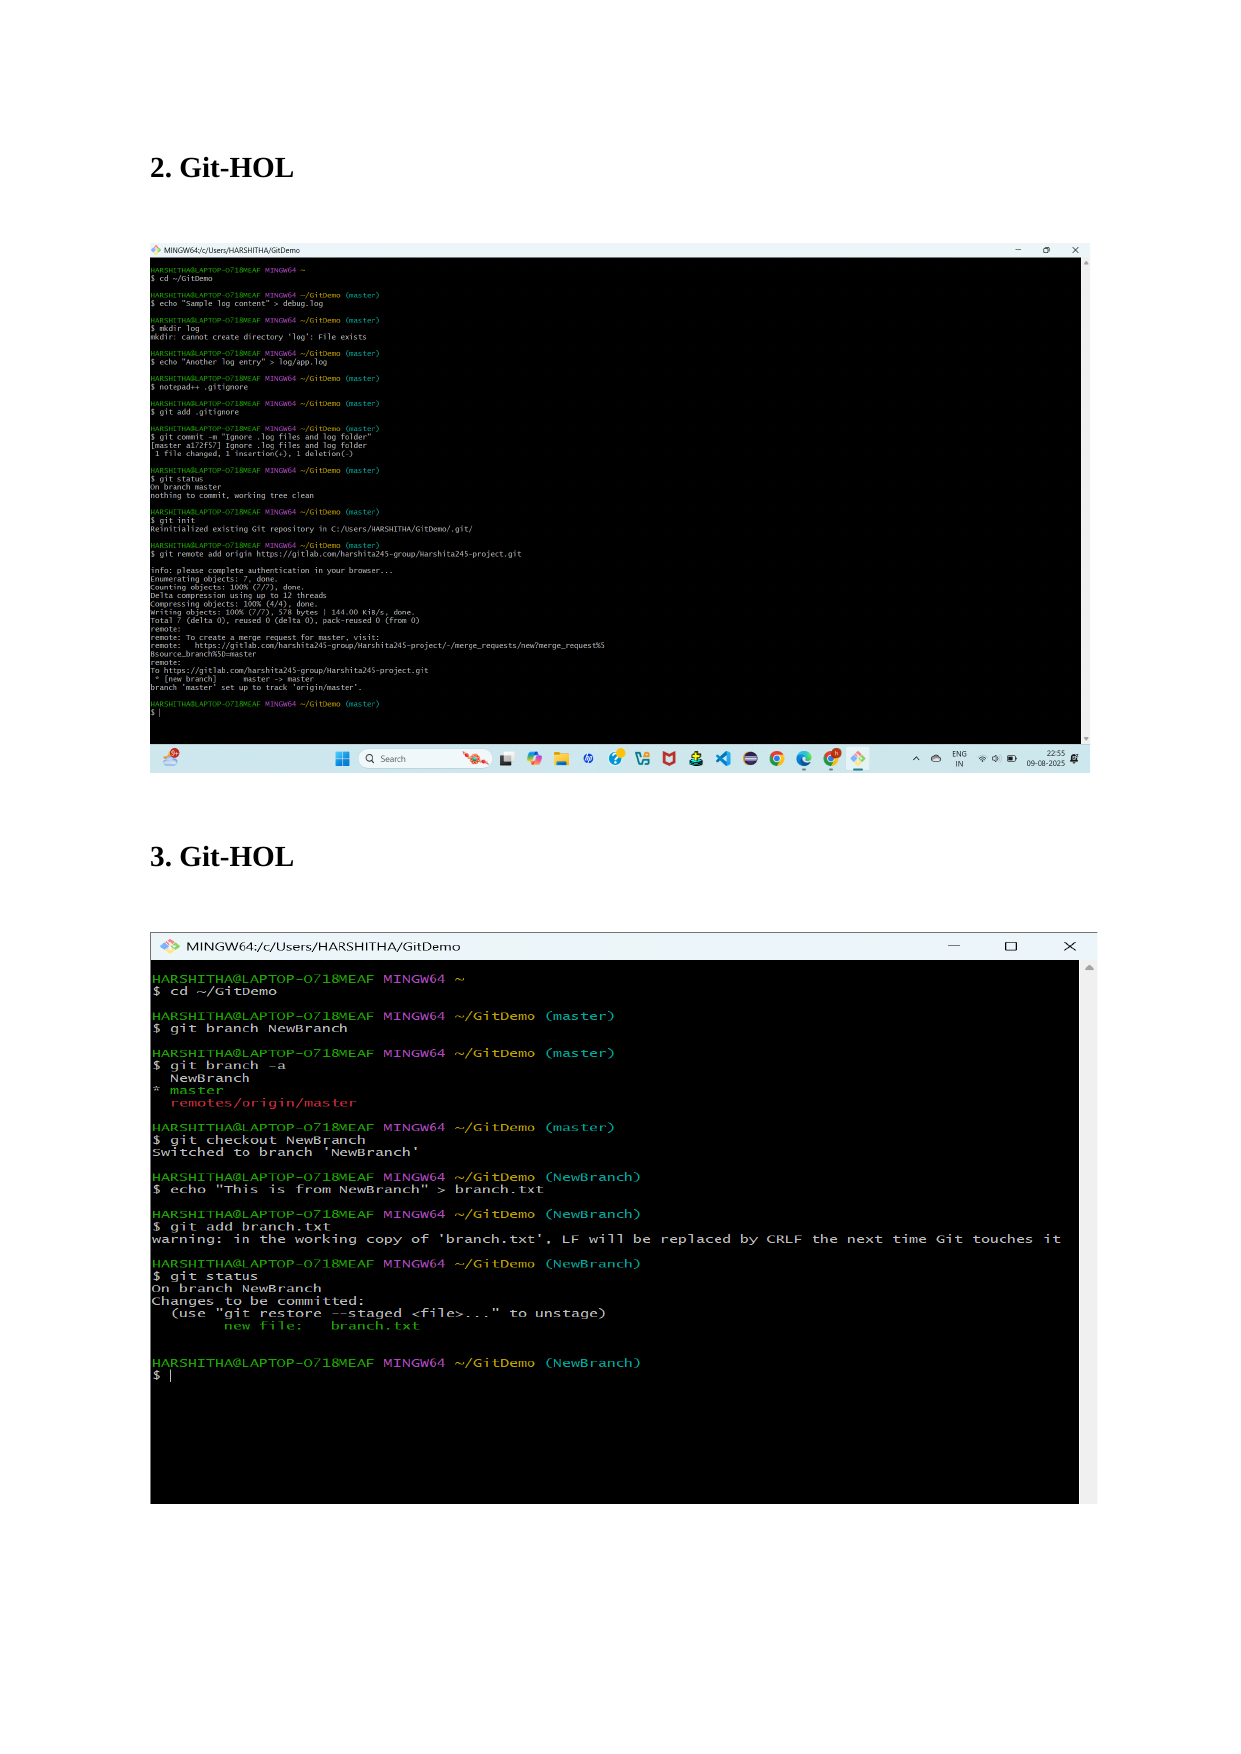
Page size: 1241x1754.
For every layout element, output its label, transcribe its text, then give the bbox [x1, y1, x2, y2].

text 2. Git-HOL [150, 150, 1090, 183]
picture [150, 932, 1098, 1504]
text 3. Git-HOL [150, 839, 1090, 872]
picture [150, 243, 1091, 773]
